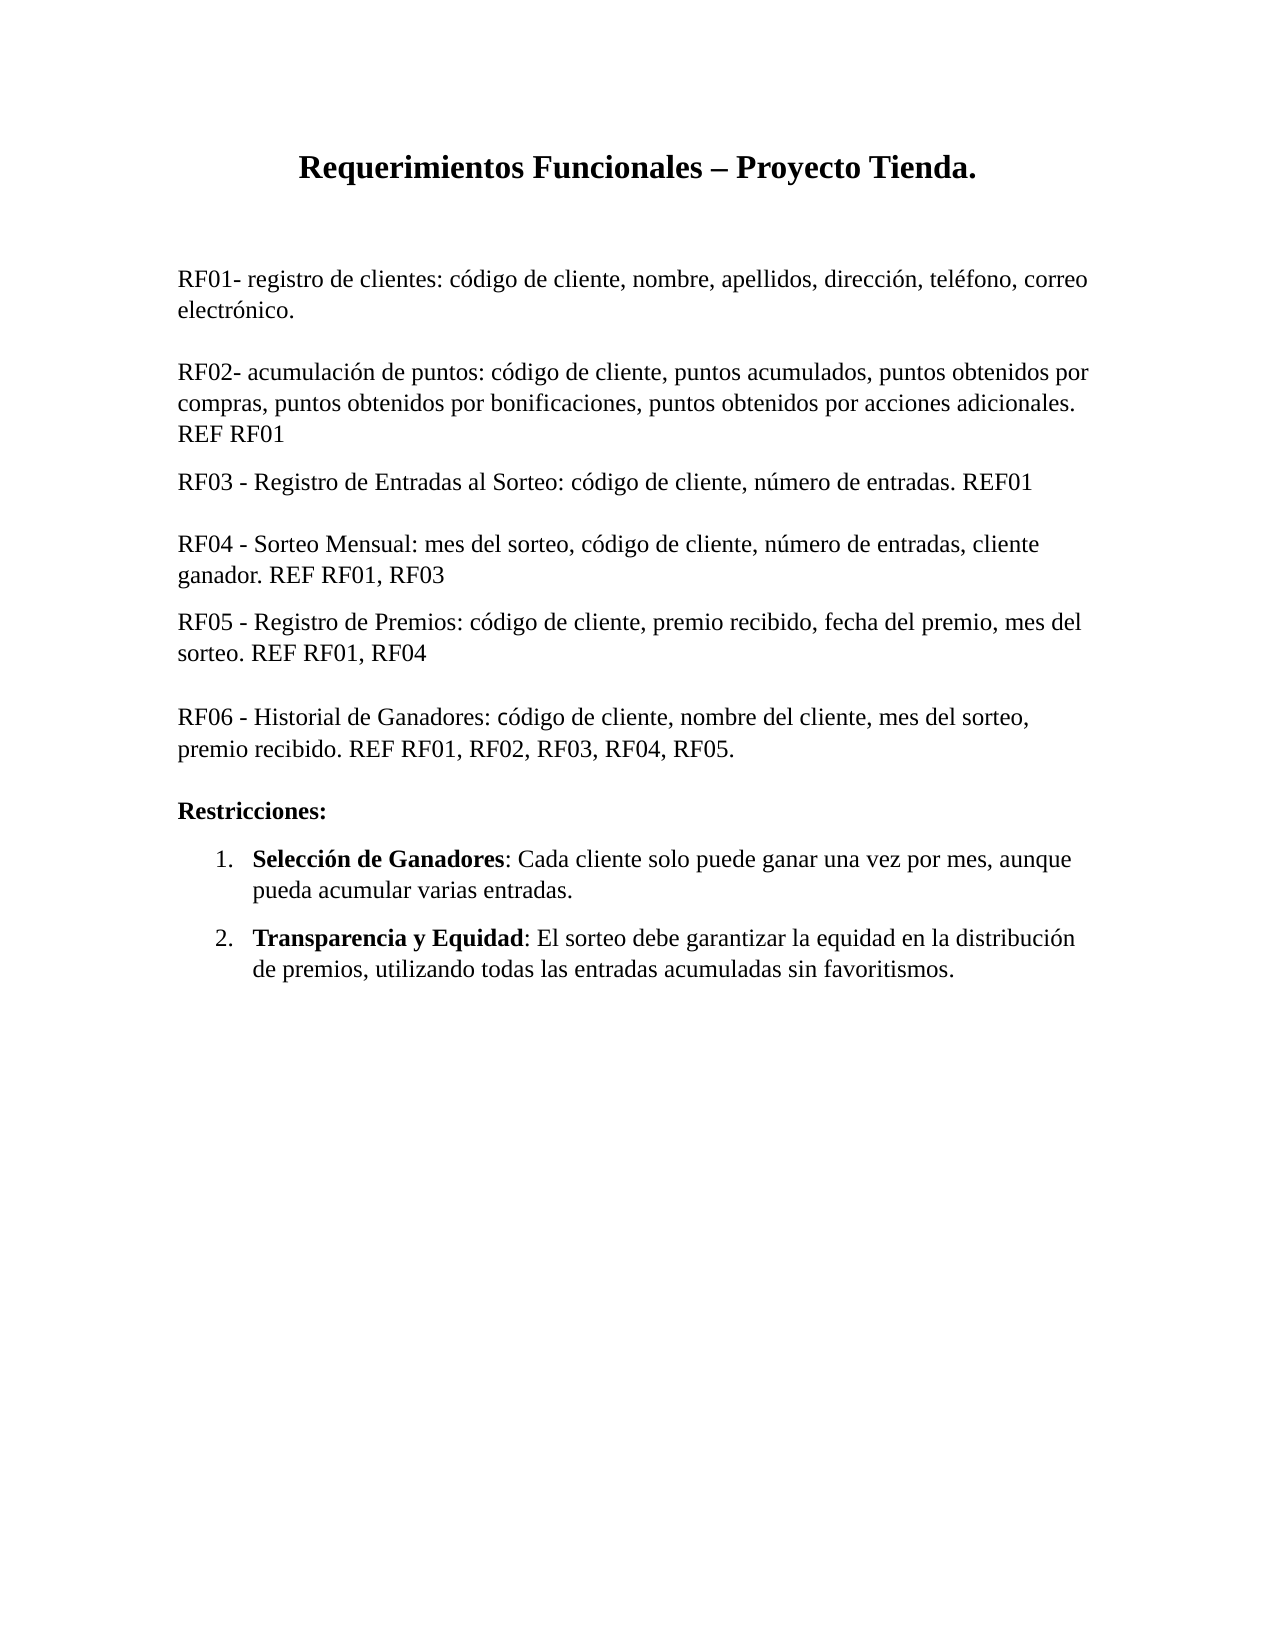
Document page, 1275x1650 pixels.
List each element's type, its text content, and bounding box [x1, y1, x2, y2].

list Transparencia y Equidad: El sorteo debe garantizar la equidad en la distribución de premios, utilizando todas las entradas acumuladas sin favoritismos. [215, 923, 1098, 983]
list Selección de Ganadores: Cada cliente solo puede ganar una vez por mes, aunque pueda acumular varias entradas. [215, 844, 1098, 904]
text RF03 - Registro de Entradas al Sorteo: código de cliente, número de entradas. REF01 RF04 - Sorteo Mensual: mes del sorteo, código de cliente, número de entradas, cliente ganador. REF RF01, RF03 [177, 467, 1098, 588]
text RF01- registro de clientes: código de cliente, nombre, apellidos, dirección, teléfono, correo electrónico. RF02- acumulación de puntos: código de cliente, puntos acumulados, puntos obtenidos por compras, puntos obtenidos por bonificaciones, puntos obtenidos por acciones adicionales. REF RF01 [177, 264, 1098, 448]
text Requerimientos Funcionales – Proyecto Tienda. [177, 148, 1098, 186]
text RF05 - Registro de Premios: código de cliente, premio recibido, fecha del premio, mes del sorteo. REF RF01, RF04 RF06 - Historial de Ganadores: código de cliente, nombre del cliente, mes del sorteo, premio recibido. REF RF01, RF02, RF03, RF04, RF05. Restricciones: [177, 607, 1098, 825]
